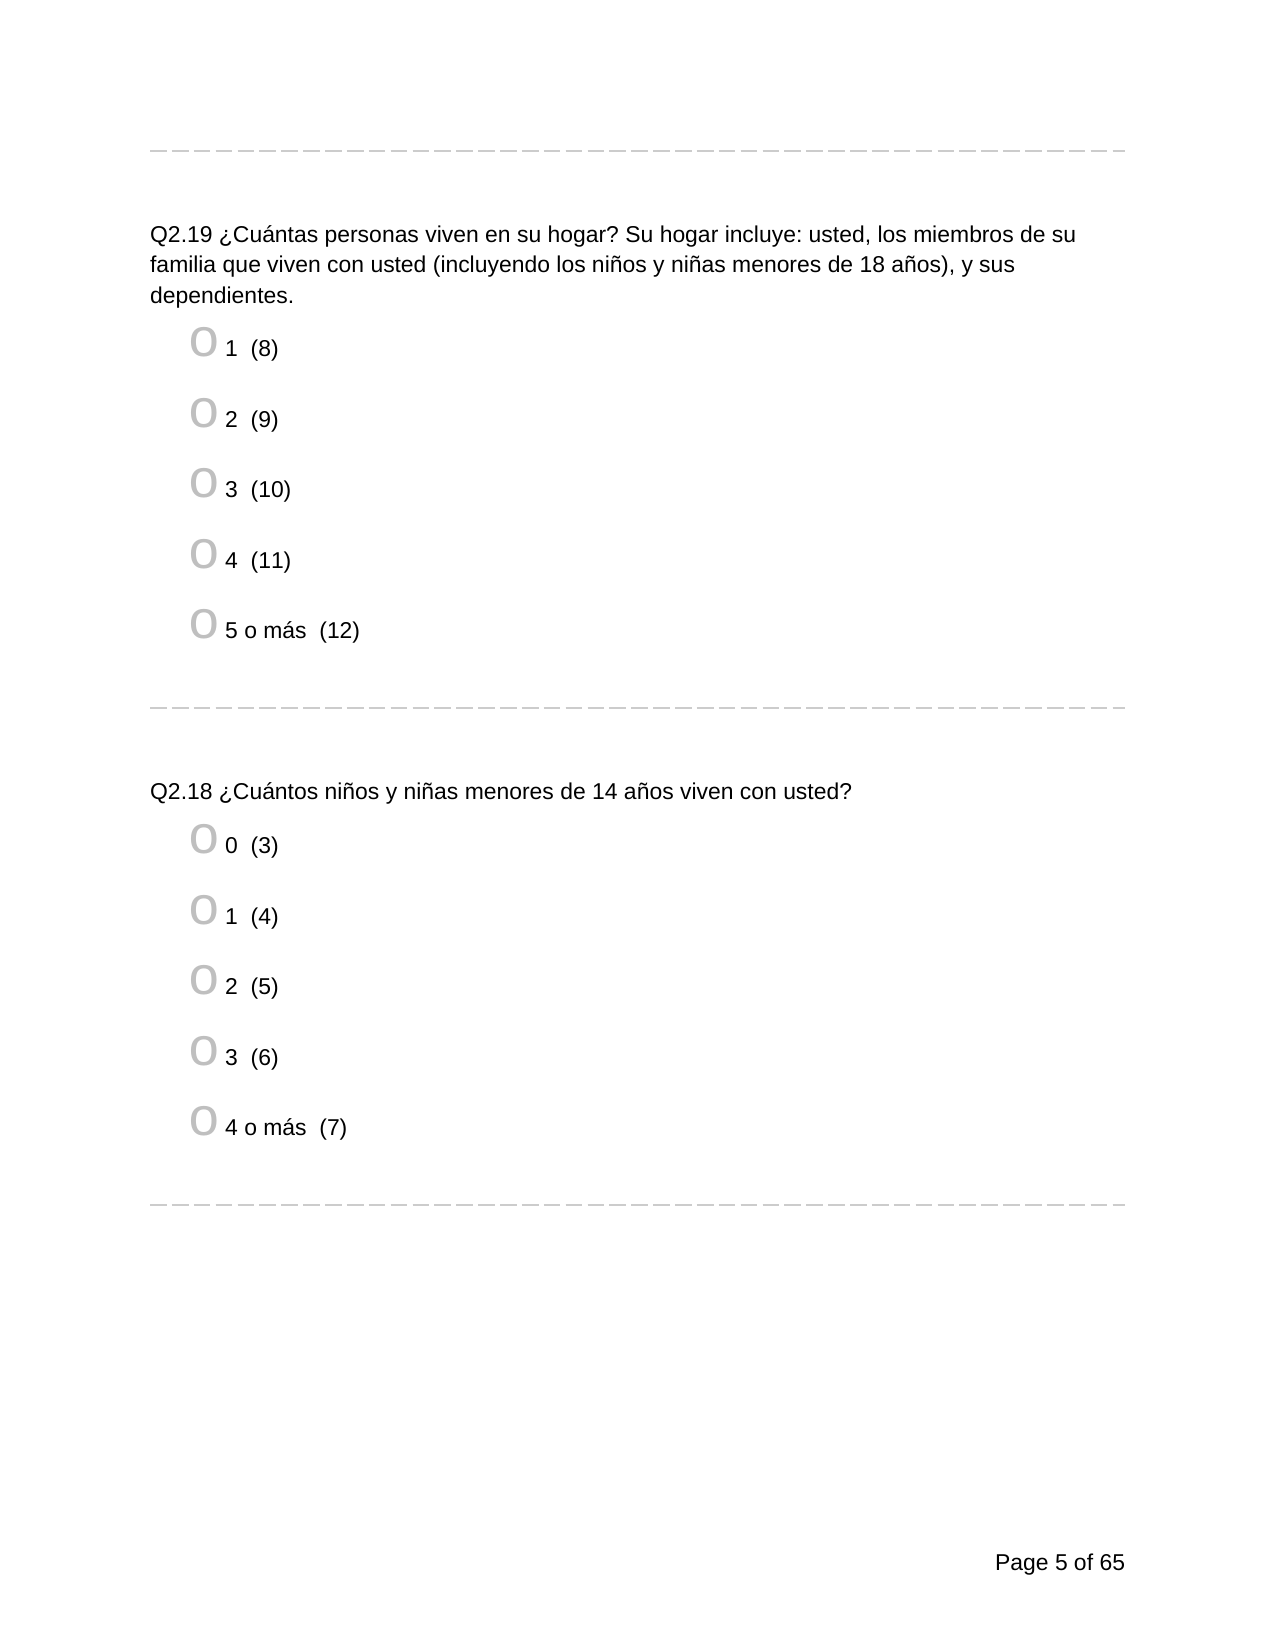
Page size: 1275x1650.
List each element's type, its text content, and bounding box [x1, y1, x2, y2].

list 4 o más (7) [187, 1091, 1125, 1152]
list 0 (3) [187, 808, 1125, 870]
list 3 (10) [187, 453, 1125, 514]
list 1 (4) [187, 879, 1125, 940]
list 4 (11) [187, 523, 1125, 585]
list 5 o más (12) [187, 594, 1125, 655]
list 1 (8) [187, 312, 1125, 373]
list 2 (5) [187, 949, 1125, 1011]
text Q2.19 ¿Cuántas personas viven en su hogar? Su hogar incluye: usted, los miembros de su familia que viven con usted (incluyendo los niños y niñas menores de 18 años), y sus dependientes. [150, 221, 1125, 308]
text Q2.18 ¿Cuántos niños y niñas menores de 14 años viven con usted? [150, 778, 1125, 804]
list 3 (6) [187, 1020, 1125, 1081]
list 2 (9) [187, 382, 1125, 444]
